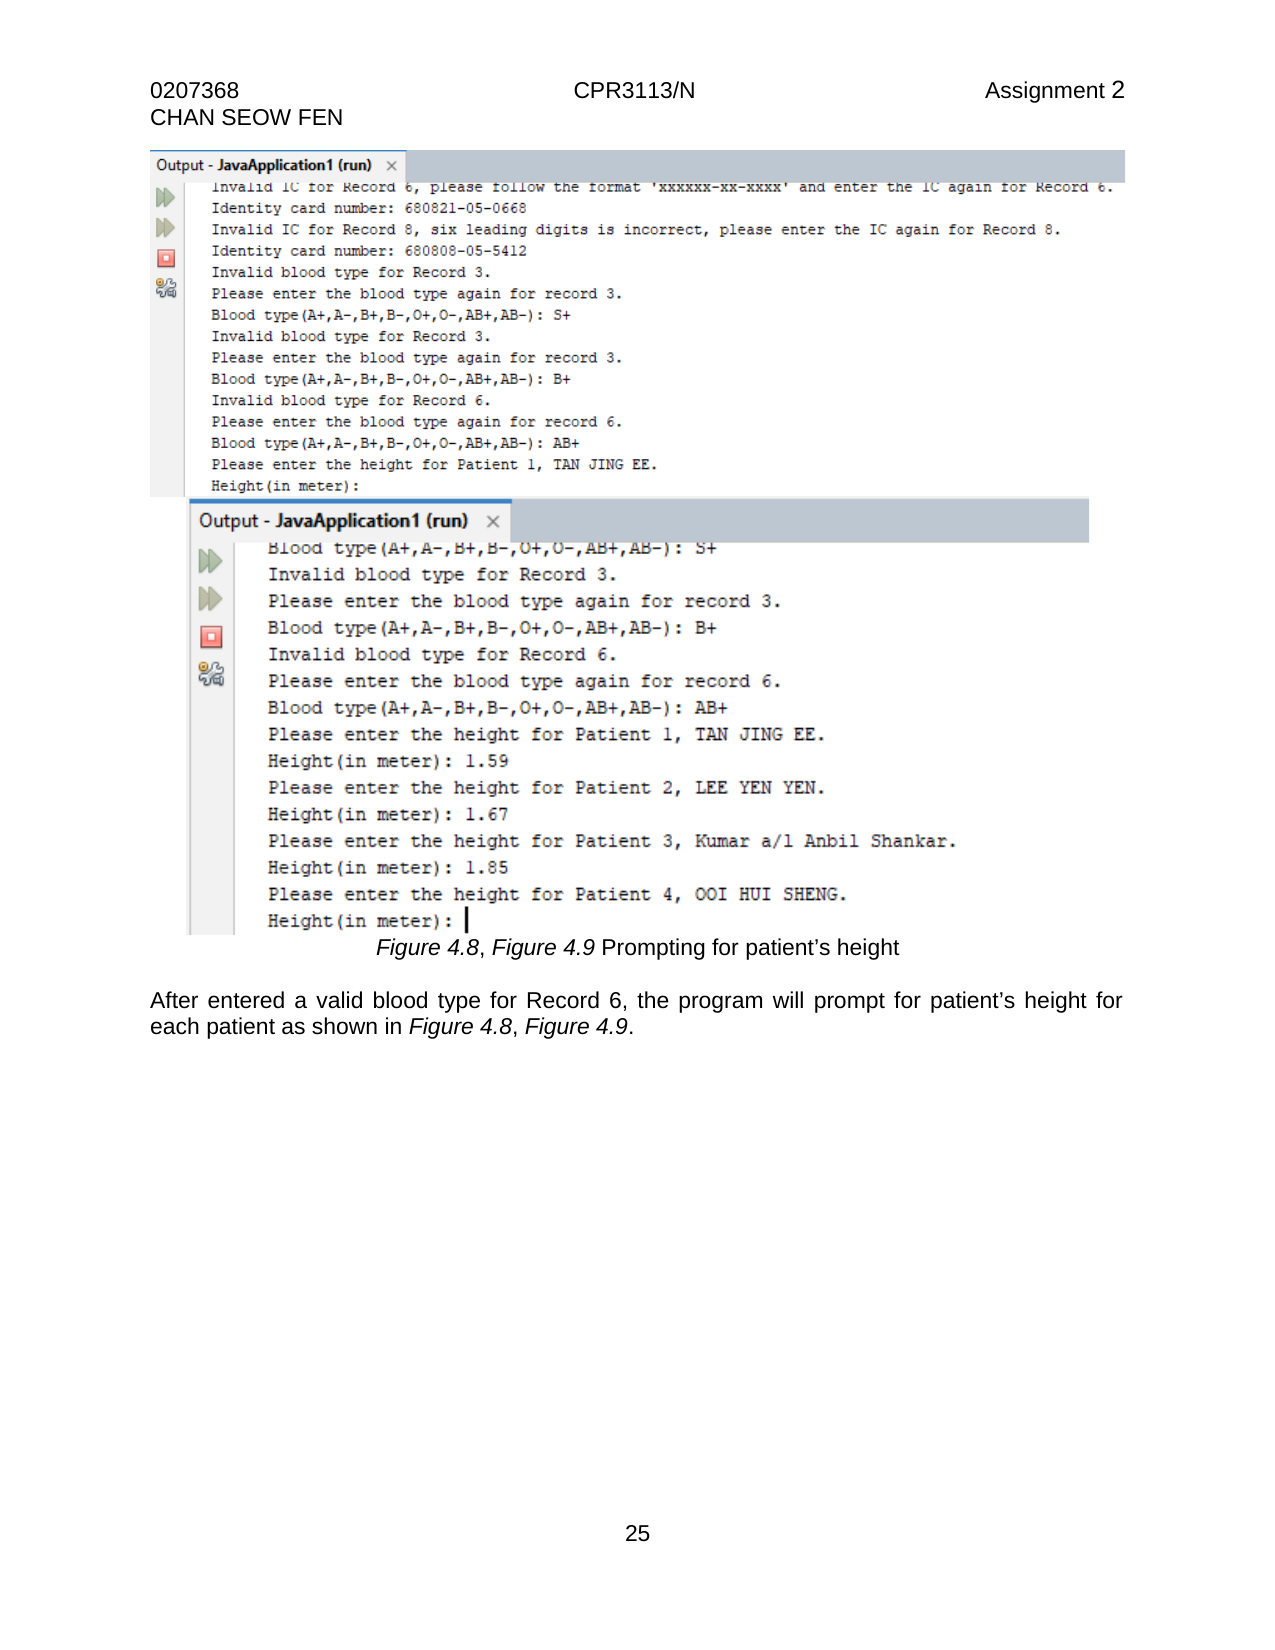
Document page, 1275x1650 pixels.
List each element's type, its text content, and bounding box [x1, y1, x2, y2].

text After entered a valid blood type for Record 6, the program will prompt for patient’s height for each patient as shown in Figure 4.8, Figure 4.9. [150, 987, 1125, 1039]
text Figure 4.8, Figure 4.9 Prompting for patient’s height [150, 934, 1125, 961]
picture [150, 150, 1125, 935]
